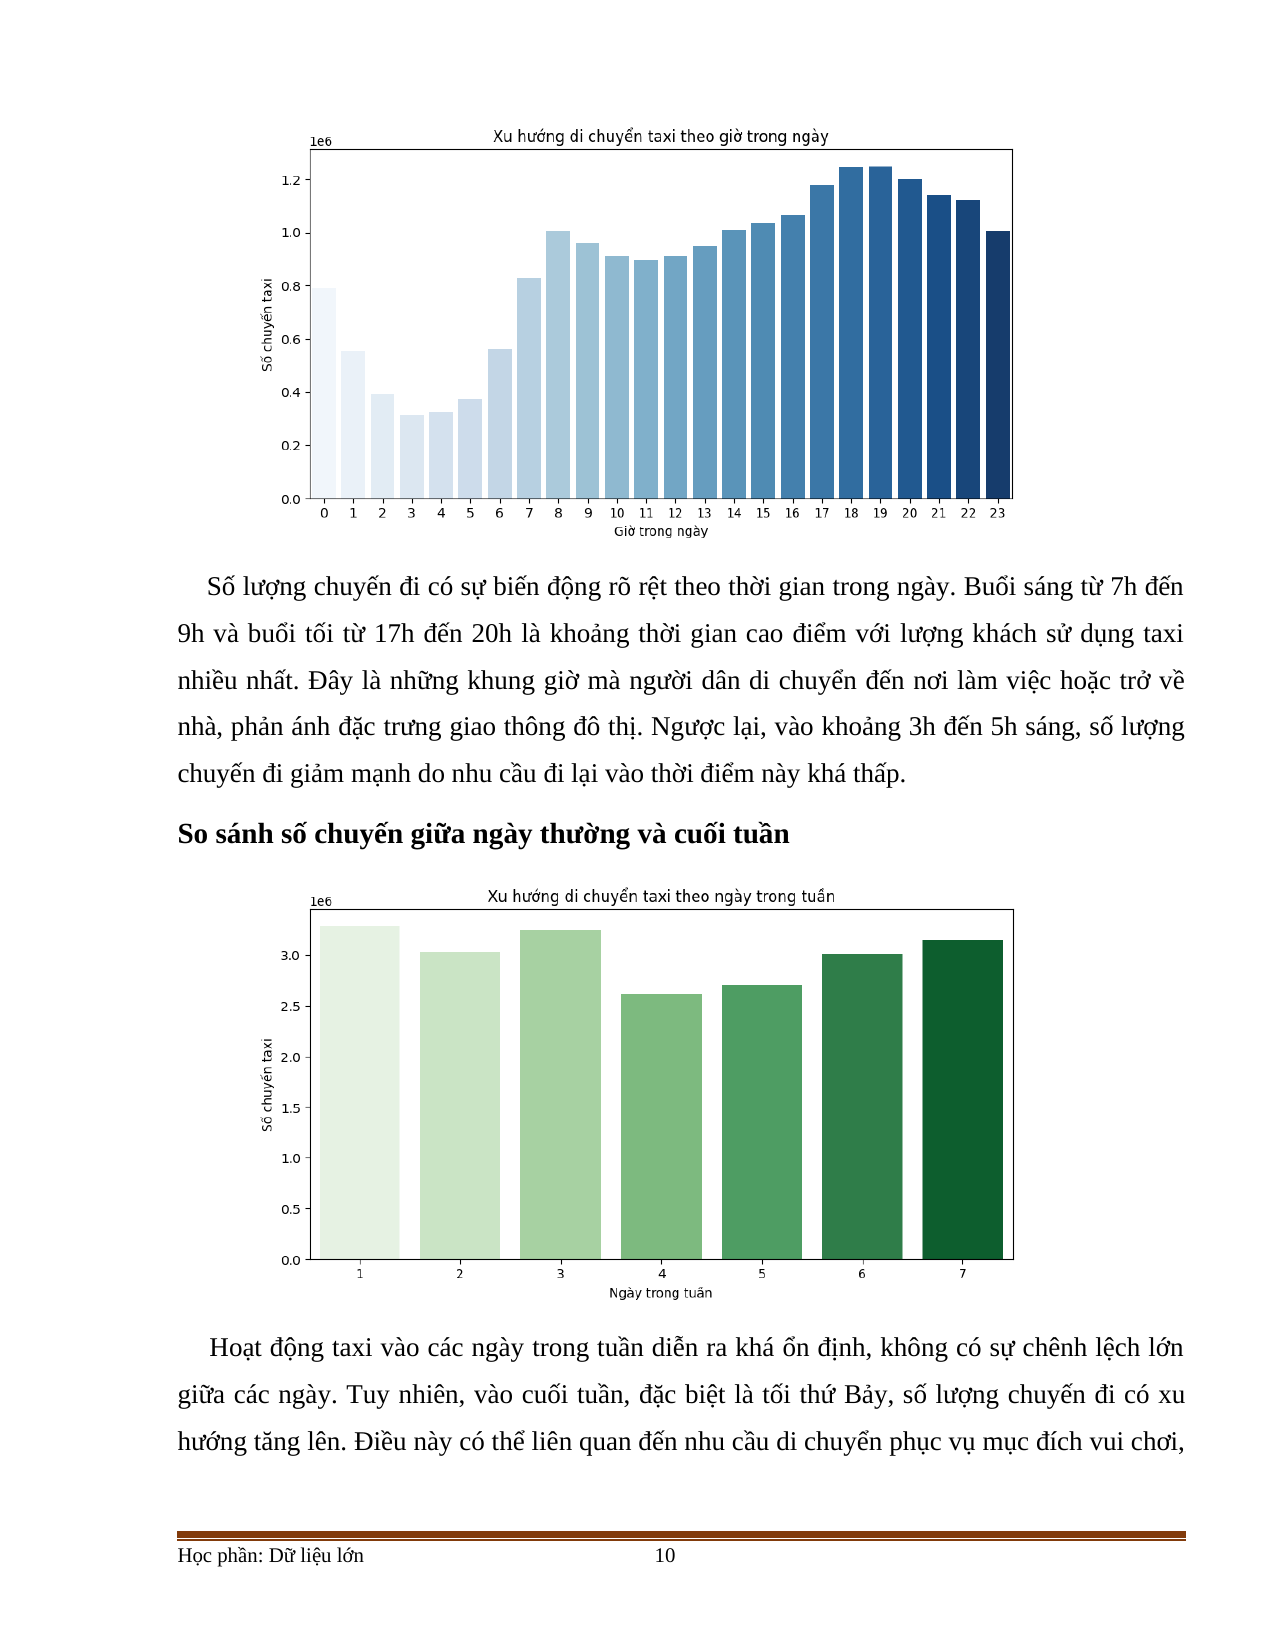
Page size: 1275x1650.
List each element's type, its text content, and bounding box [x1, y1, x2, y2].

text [177, 1331, 1186, 1456]
text So sánh số chuyến giữa ngày thường và cuối tuần [177, 816, 1186, 850]
picture [252, 118, 1020, 547]
picture [252, 879, 1020, 1308]
text Số lượng chuyến đi có sự biến động rõ rệt theo thời gian trong ngày. Buổi sáng từ 7h đến 9h và buổi tối từ 17h đến 20h là khoảng thời gian cao điểm với lượng khách sử dụng taxi nhiều nhất. Đây là những khung giờ mà người dân di chuyển đến nơi làm việc hoặc trở về nhà, phản ánh đặc trưng giao thông đô thị. Ngược lại, vào khoảng 3h đến 5h sáng, số lượng chuyến đi giảm mạnh do nhu cầu đi lại vào thời điểm này khá thấp. [177, 570, 1186, 788]
